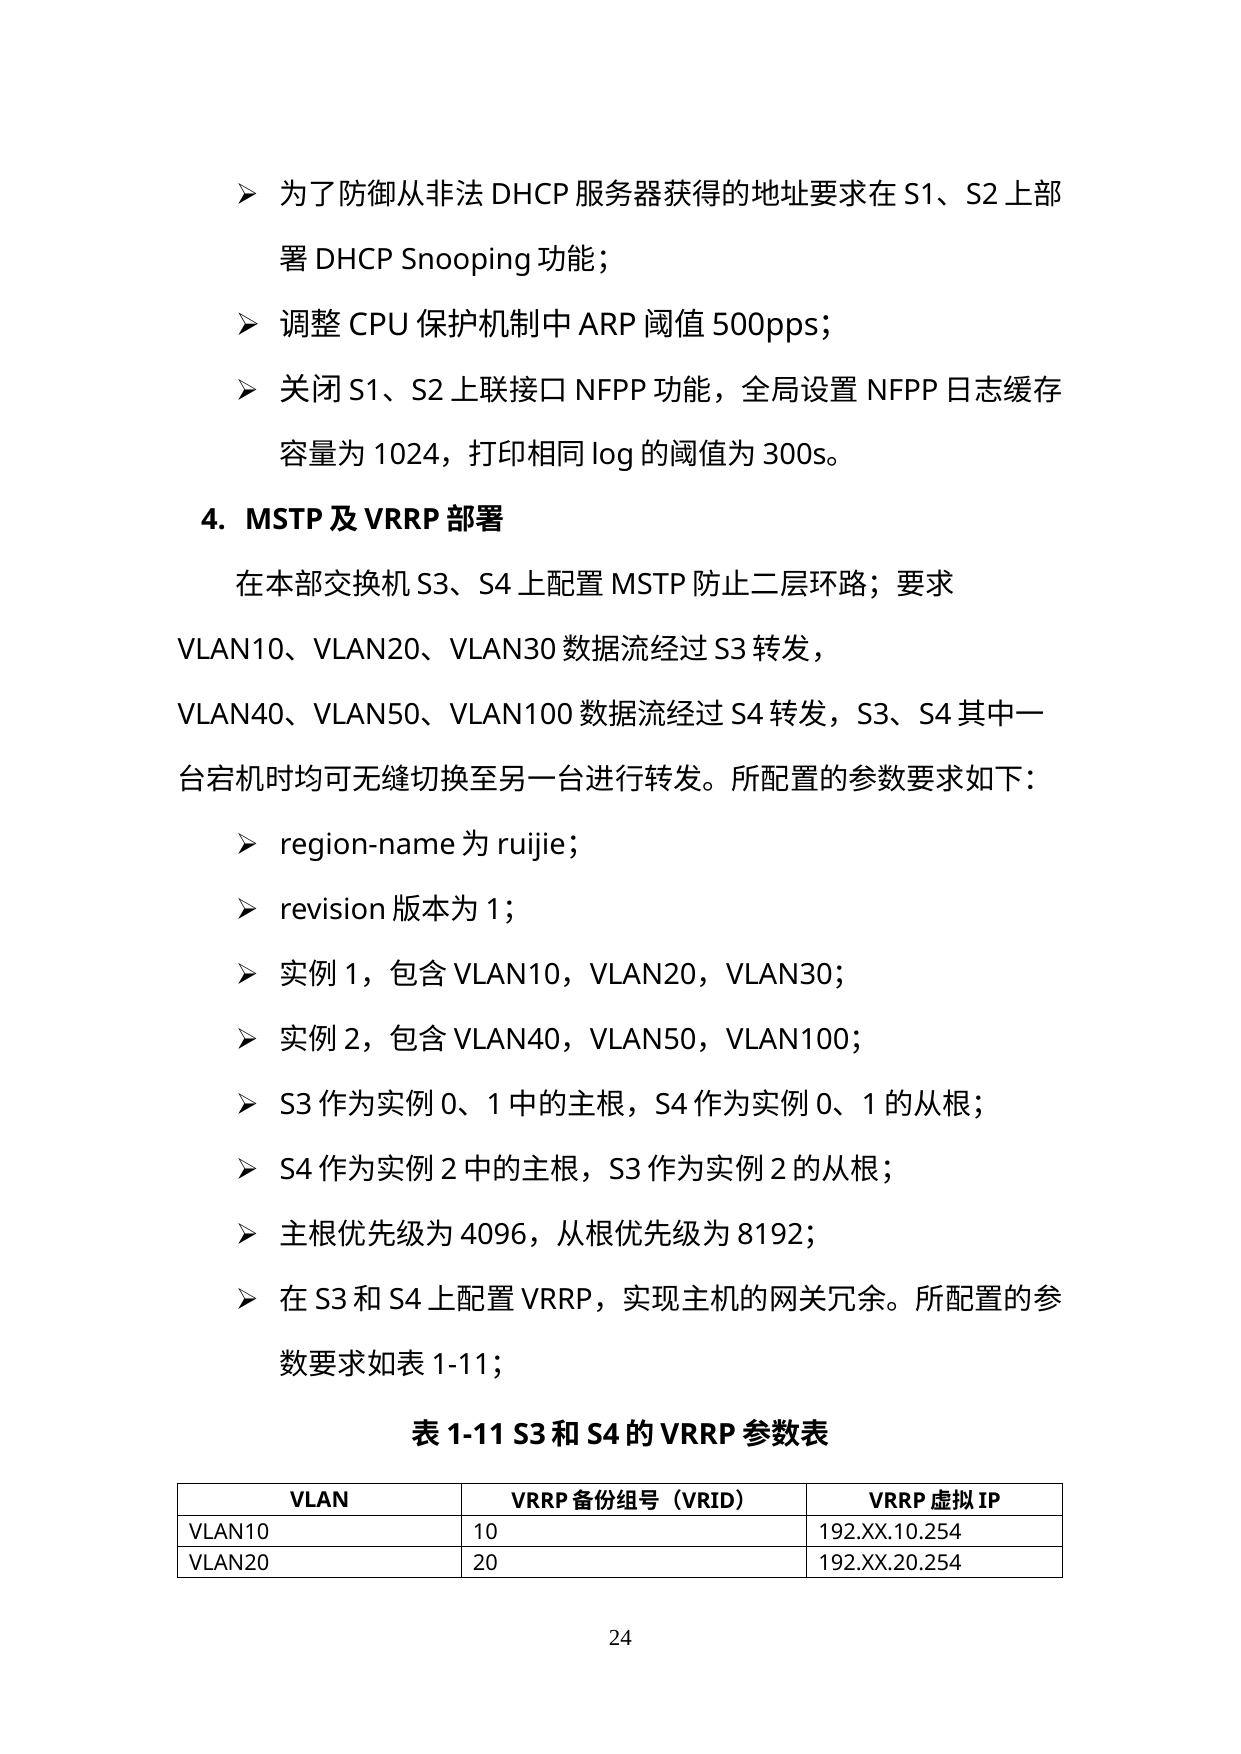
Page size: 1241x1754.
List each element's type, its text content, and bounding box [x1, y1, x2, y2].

list revision版本为1； [236, 874, 1063, 939]
table_header VLAN [178, 1484, 461, 1515]
table_cell VLAN10 [178, 1516, 461, 1546]
list S3作为实例0、1中的主根，S4作为实例0、1的从根； [236, 1069, 1063, 1134]
list 实例1，包含VLAN10，VLAN20，VLAN30； [236, 939, 1063, 1004]
list 实例2，包含VLAN40，VLAN50，VLAN100； [236, 1004, 1063, 1069]
list S4作为实例2中的主根，S3作为实例2的从根； [236, 1134, 1063, 1199]
table_cell 192.XX.10.254 [807, 1516, 1062, 1546]
list region-name为ruijie； [236, 809, 1063, 874]
list 为了防御从非法DHCP服务器获得的地址要求在S1、S2上部署DHCP Snooping功能； [236, 159, 1063, 289]
list MSTP及VRRP部署 [201, 484, 1063, 549]
table_header VRRP备份组号（VRID） [462, 1484, 806, 1515]
text 在本部交换机S3、S4上配置MSTP防止二层环路；要求VLAN10、VLAN20、VLAN30数据流经过S3转发，VLAN40、VLAN50、VLAN100数据流经过S4转发，S3、S4其中一台宕机时均可无缝切换至另一台进行转发。所配置的参数要求如下： [177, 549, 1063, 809]
table_header VRRP虚拟IP [807, 1484, 1062, 1515]
table_cell 20 [462, 1547, 806, 1577]
list 调整CPU保护机制中ARP阈值500pps； [236, 289, 1063, 354]
table_cell VLAN20 [178, 1547, 461, 1577]
list 关闭S1、S2上联接口NFPP功能，全局设置NFPP日志缓存容量为1024，打印相同log的阈值为300s。 [236, 354, 1063, 484]
table_cell 192.XX.20.254 [807, 1547, 1062, 1577]
list 表1-11 S3和S4的VRRP参数表 [177, 1411, 1063, 1453]
table_cell 10 [462, 1516, 806, 1546]
list 在S3和S4上配置VRRP，实现主机的网关冗余。所配置的参数要求如表1-11； [236, 1264, 1063, 1394]
list 主根优先级为4096，从根优先级为8192； [236, 1199, 1063, 1264]
